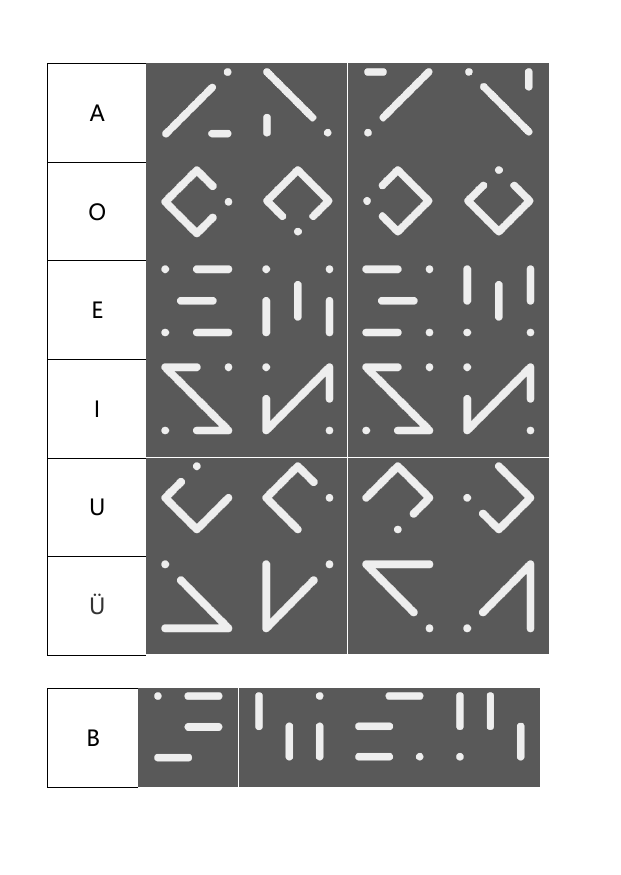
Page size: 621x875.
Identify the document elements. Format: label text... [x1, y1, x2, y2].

picture [259, 162, 336, 239]
table_cell [448, 162, 549, 260]
picture [258, 557, 337, 636]
picture [358, 261, 437, 340]
picture [157, 162, 236, 241]
table_header B [48, 689, 138, 787]
table_cell [348, 359, 448, 457]
table_cell [247, 162, 347, 260]
table_cell [448, 458, 549, 556]
table_cell [348, 162, 448, 260]
table_cell [348, 556, 448, 654]
picture [460, 162, 537, 239]
table_header [138, 688, 238, 787]
table_header [348, 63, 448, 162]
table_header [247, 63, 347, 162]
picture [452, 689, 528, 764]
picture [351, 689, 427, 764]
picture [360, 162, 436, 239]
picture [157, 261, 236, 340]
picture [150, 689, 226, 765]
picture [358, 557, 437, 636]
table_cell [146, 458, 247, 556]
table_cell [146, 556, 247, 654]
table_cell [448, 260, 549, 359]
table_header [440, 688, 540, 787]
table_cell [348, 458, 448, 556]
picture [459, 557, 538, 636]
table_cell O [48, 163, 146, 260]
picture [360, 64, 436, 140]
table_cell U [48, 459, 146, 556]
picture [157, 557, 236, 636]
picture [459, 360, 538, 438]
table_cell [348, 260, 448, 359]
picture [259, 64, 335, 140]
picture [459, 261, 538, 340]
table_cell E [48, 261, 146, 359]
picture [251, 689, 327, 764]
table_cell I [48, 360, 146, 457]
picture [258, 261, 337, 340]
table_cell [448, 359, 549, 457]
table_cell [146, 162, 247, 260]
picture [258, 360, 337, 438]
table_header [448, 63, 549, 162]
table_header [146, 63, 247, 162]
picture [358, 360, 437, 438]
picture [258, 458, 337, 537]
table_cell [247, 458, 347, 556]
table_cell [146, 260, 247, 359]
table_cell [247, 260, 347, 359]
picture [459, 458, 538, 537]
picture [157, 360, 236, 438]
table_cell [247, 359, 347, 457]
table_header [339, 688, 440, 787]
table_cell Ü [48, 557, 146, 654]
table_header [239, 688, 339, 787]
table_header A [48, 64, 146, 162]
table_cell [146, 359, 247, 457]
picture [158, 64, 235, 141]
table_cell [448, 556, 549, 654]
picture [157, 458, 236, 537]
table_cell [247, 556, 347, 654]
picture [358, 458, 437, 537]
picture [461, 64, 536, 139]
